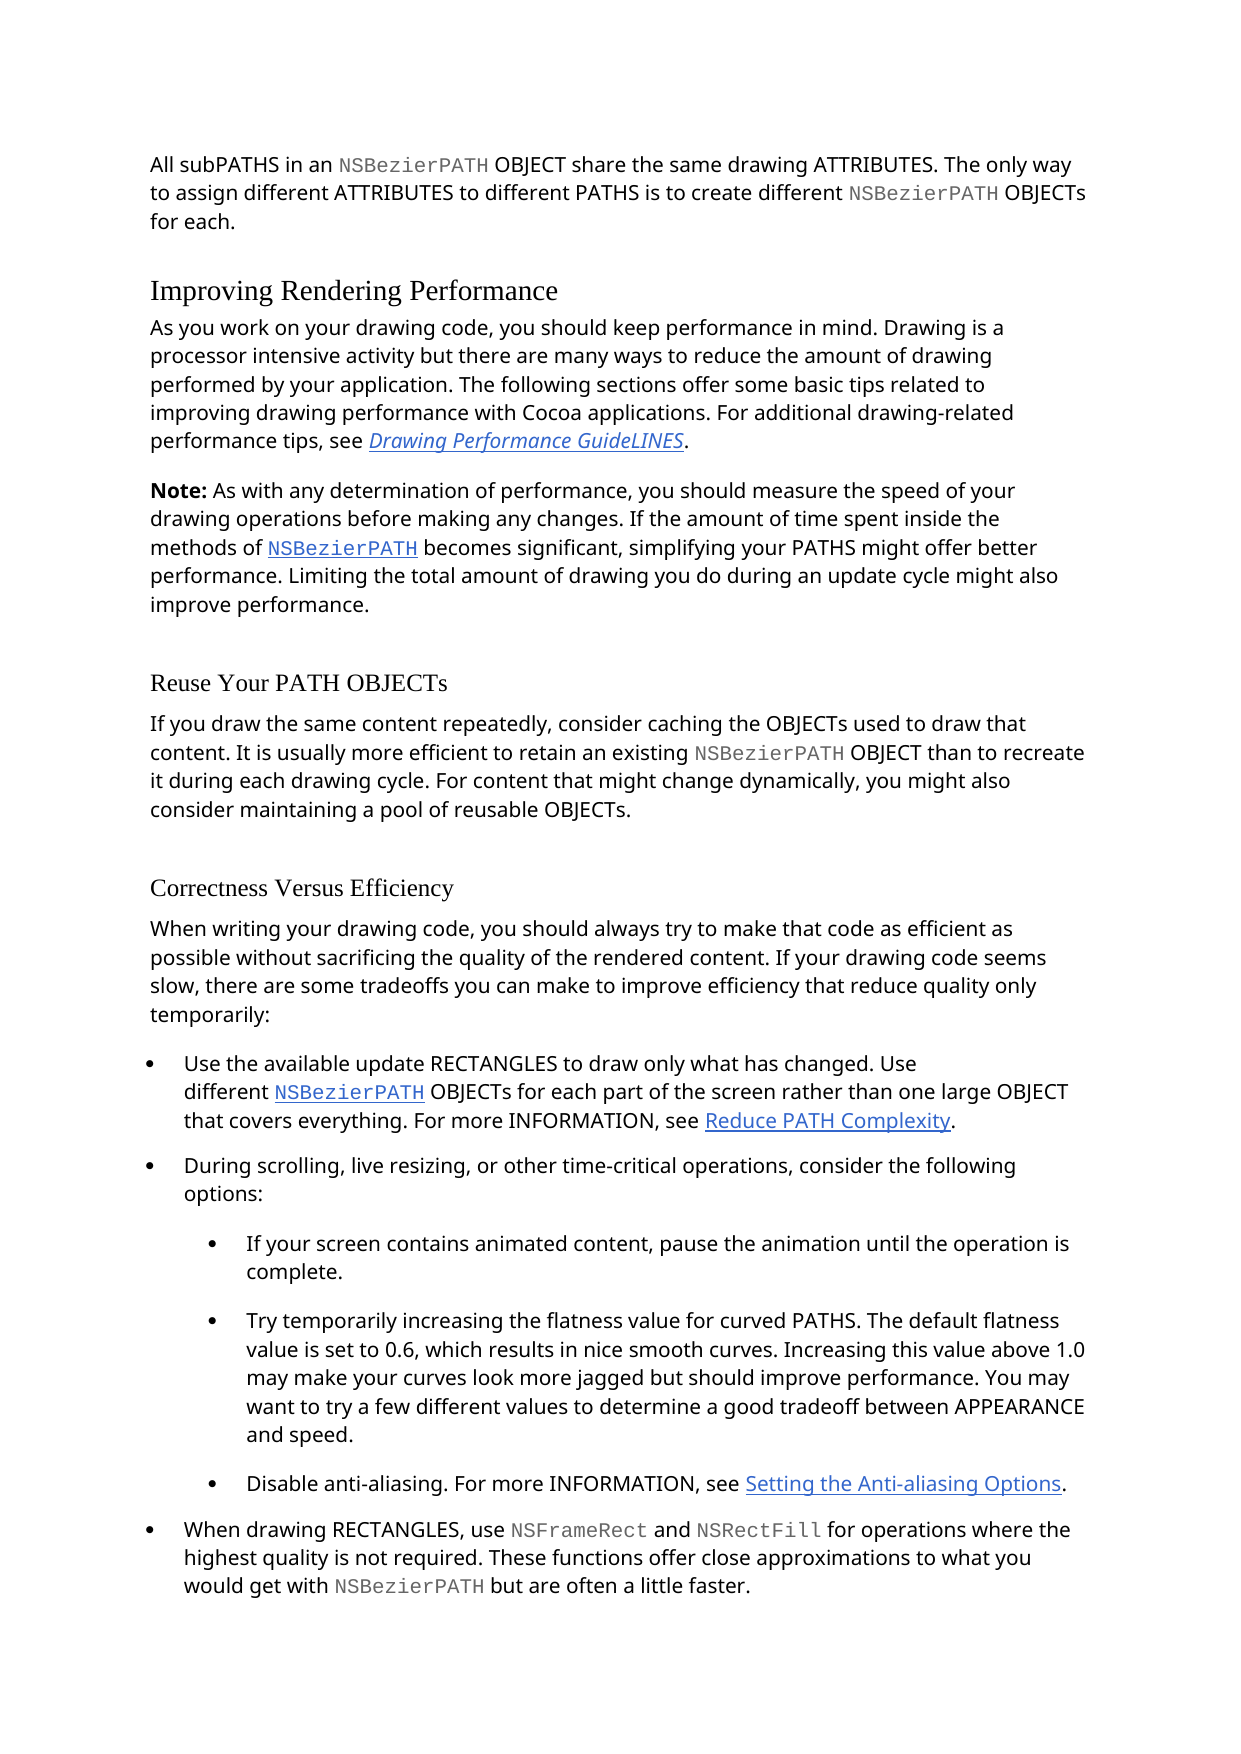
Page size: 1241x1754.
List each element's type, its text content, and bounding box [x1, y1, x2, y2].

text Reuse Your PATH OBJECTs [150, 668, 1090, 697]
list Use the available update RECTANGLES to draw only what has changed. Use different NSBezierPATH OBJECTs for each part of the screen rather than one large OBJECT that covers everything. For more INFORMATION, see Reduce PATH Complexity. [146, 1049, 1090, 1134]
text If you draw the same content repeatedly, consider caching the OBJECTs used to draw that content. It is usually more efficient to retain an existing NSBezierPATH OBJECT than to recreate it during each drawing cycle. For content that might change dynamically, you might also consider maintaining a pool of reusable OBJECTs. [150, 709, 1090, 823]
text Correctness Versus Efficiency [150, 873, 1090, 902]
list If your screen contains animated content, pause the animation until the operation is complete. [209, 1229, 1090, 1286]
list Disable anti-aliasing. For more INFORMATION, see Setting the Anti-aliasing Options. [209, 1469, 1090, 1498]
text Improving Rendering Performance [150, 273, 1090, 307]
text When writing your drawing code, you should always try to make that code as efficient as possible without sacrificing the quality of the rendered content. If your drawing code seems slow, there are some tradeoffs you can make to improve efficiency that reduce quality only temporarily: [150, 914, 1090, 1028]
text Note: As with any determination of performance, you should measure the speed of your drawing operations before making any changes. If the amount of time spent inside the methods of NSBezierPATH becomes significant, simplifying your PATHS might offer better performance. Limiting the total amount of drawing you do during an update cycle might also improve performance. [150, 476, 1090, 618]
list Try temporarily increasing the flatness value for curved PATHS. The default flatness value is set to 0.6, which results in nice smooth curves. Increasing this value above 1.0 may make your curves look more jagged but should improve performance. You may want to try a few different values to determine a good tradeoff between APPEARANCE and speed. [209, 1307, 1090, 1449]
text As you work on your drawing code, you should keep performance in mind. Drawing is a processor intensive activity but there are many ways to reduce the amount of drawing performed by your application. The following sections offer some basic tips related to improving drawing performance with Cocoa applications. For additional drawing-related performance tips, see Drawing Performance GuideLINES. [150, 313, 1090, 455]
list During scrolling, live resizing, or other time-critical operations, consider the following options: [146, 1151, 1090, 1208]
list When drawing RECTANGLES, use NSFrameRect and NSRectFill for operations where the highest quality is not required. These functions offer close approximations to what you would get with NSBezierPATH but are often a little faster. [146, 1515, 1090, 1600]
text All subPATHS in an NSBezierPATH OBJECT share the same drawing ATTRIBUTES. The only way to assign different ATTRIBUTES to different PATHS is to create different NSBezierPATH OBJECTs for each. [150, 150, 1090, 236]
